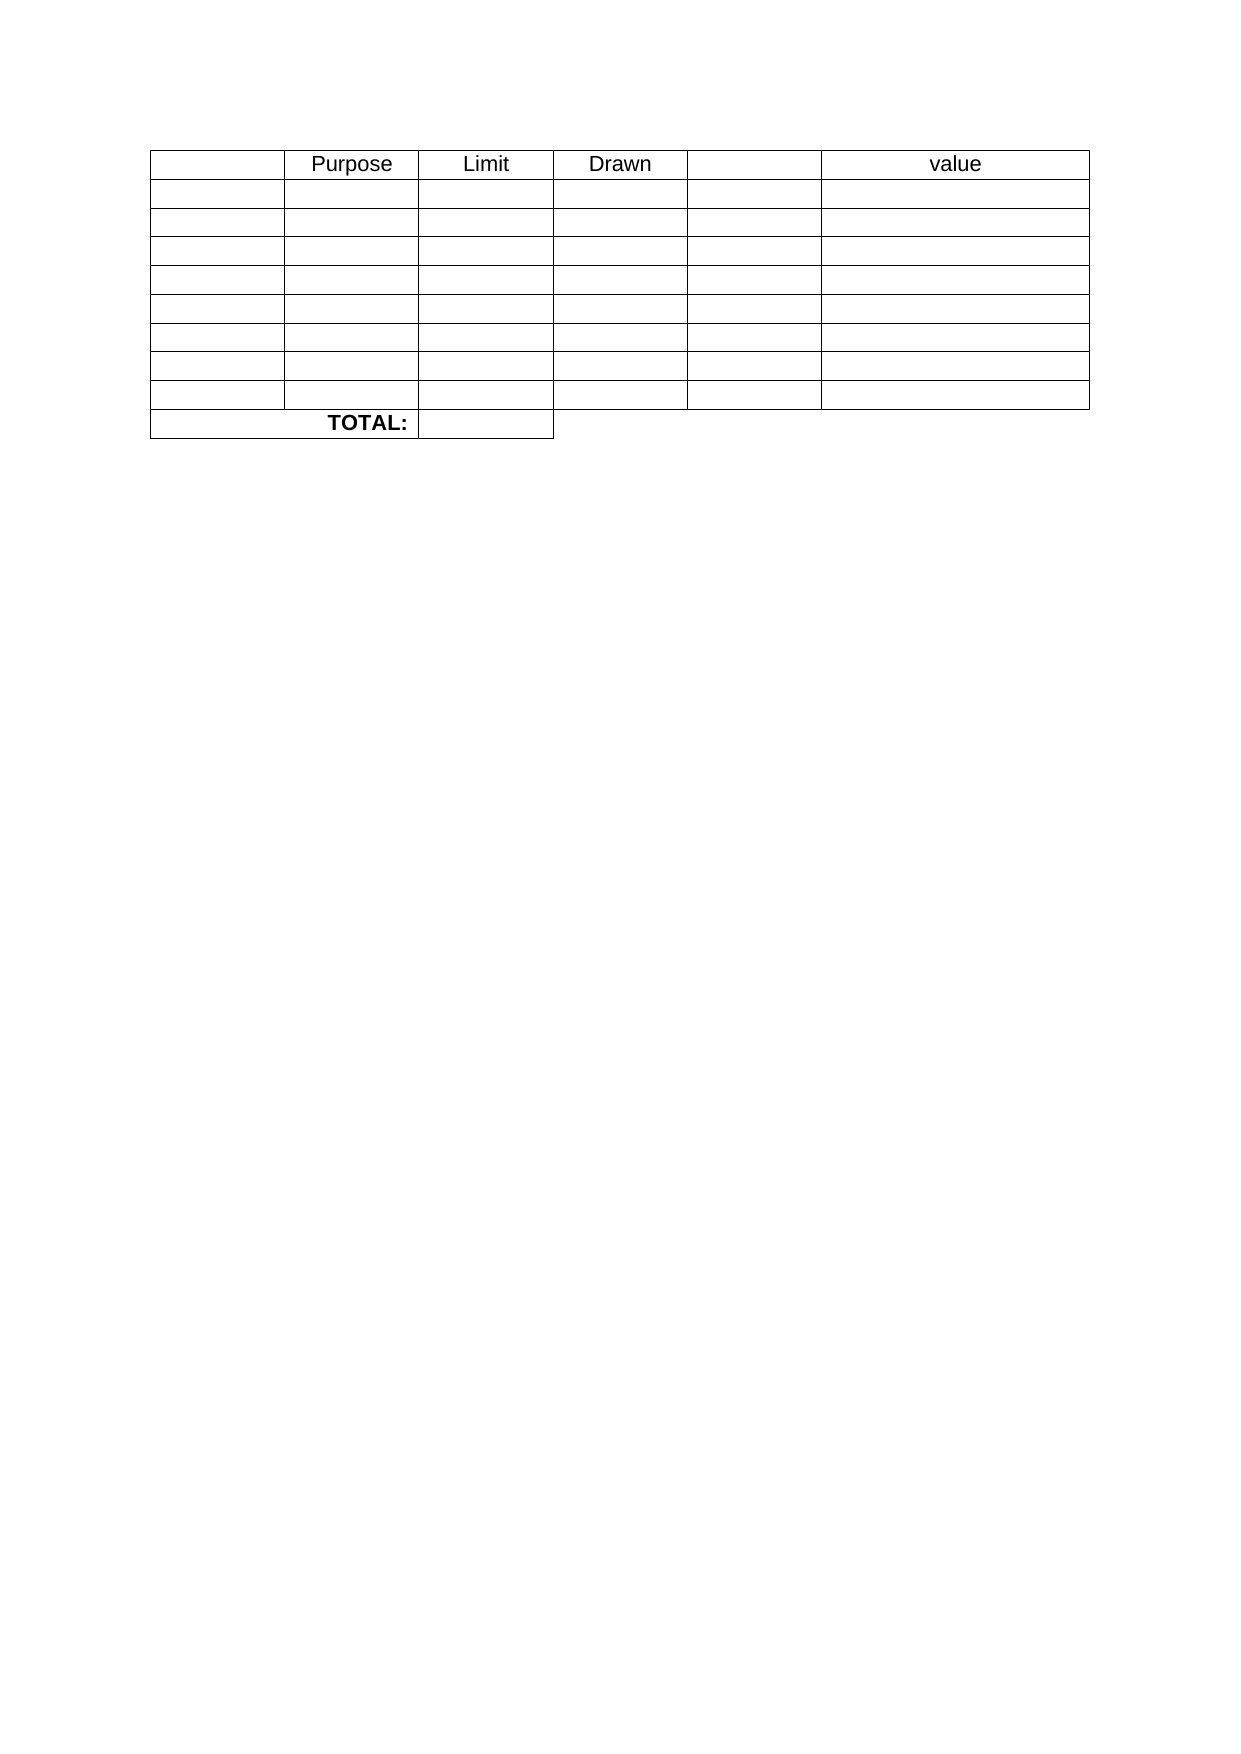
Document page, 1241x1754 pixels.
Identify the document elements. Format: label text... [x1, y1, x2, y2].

table_cell [285, 266, 418, 294]
table_cell [419, 237, 553, 265]
table_cell [554, 237, 687, 265]
table_cell Type and Purpose [285, 151, 418, 179]
table_cell Expiry [688, 151, 821, 179]
table_cell [419, 352, 553, 380]
table_cell [688, 352, 821, 380]
table_cell [822, 381, 1089, 409]
table_cell TOTAL: [151, 410, 418, 437]
table_cell [688, 266, 821, 294]
table_cell [419, 295, 553, 322]
table_cell [554, 180, 687, 207]
table_cell [822, 266, 1089, 294]
table_cell [822, 295, 1089, 322]
table_cell [285, 295, 418, 322]
table_cell [419, 324, 553, 351]
table_cell [822, 209, 1089, 236]
table_cell [151, 209, 284, 236]
table_cell [554, 209, 687, 236]
table_cell [285, 381, 418, 409]
table_cell [822, 237, 1089, 265]
table_cell [151, 237, 284, 265]
table_cell [151, 352, 284, 380]
table_cell [554, 381, 687, 409]
table_cell [688, 237, 821, 265]
table_cell [151, 266, 284, 294]
table_cell [822, 352, 1089, 380]
table_cell [285, 352, 418, 380]
table_cell [554, 295, 687, 322]
table_cell [554, 324, 687, 351]
table_cell [151, 295, 284, 322]
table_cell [822, 151, 1089, 179]
table_cell [419, 381, 553, 409]
table_cell [688, 295, 821, 322]
table_cell [822, 180, 1089, 207]
table_cell [554, 352, 687, 380]
table_cell [419, 410, 553, 437]
table_cell [285, 237, 418, 265]
table_cell [151, 381, 284, 409]
table_cell [822, 324, 1089, 351]
table_cell [285, 180, 418, 207]
table_cell [688, 180, 821, 207]
table_cell Amount / Limit [419, 151, 553, 179]
table_cell [688, 209, 821, 236]
table_cell [151, 324, 284, 351]
table_cell [285, 324, 418, 351]
table_cell Amount Drawn [554, 151, 687, 179]
table_cell [688, 381, 821, 409]
table_cell Provider [151, 151, 284, 179]
table_cell [554, 266, 687, 294]
table_cell [151, 180, 284, 207]
table_cell [688, 324, 821, 351]
table_cell [285, 209, 418, 236]
table_cell [419, 209, 553, 236]
table_cell [419, 266, 553, 294]
table_cell [419, 180, 553, 207]
